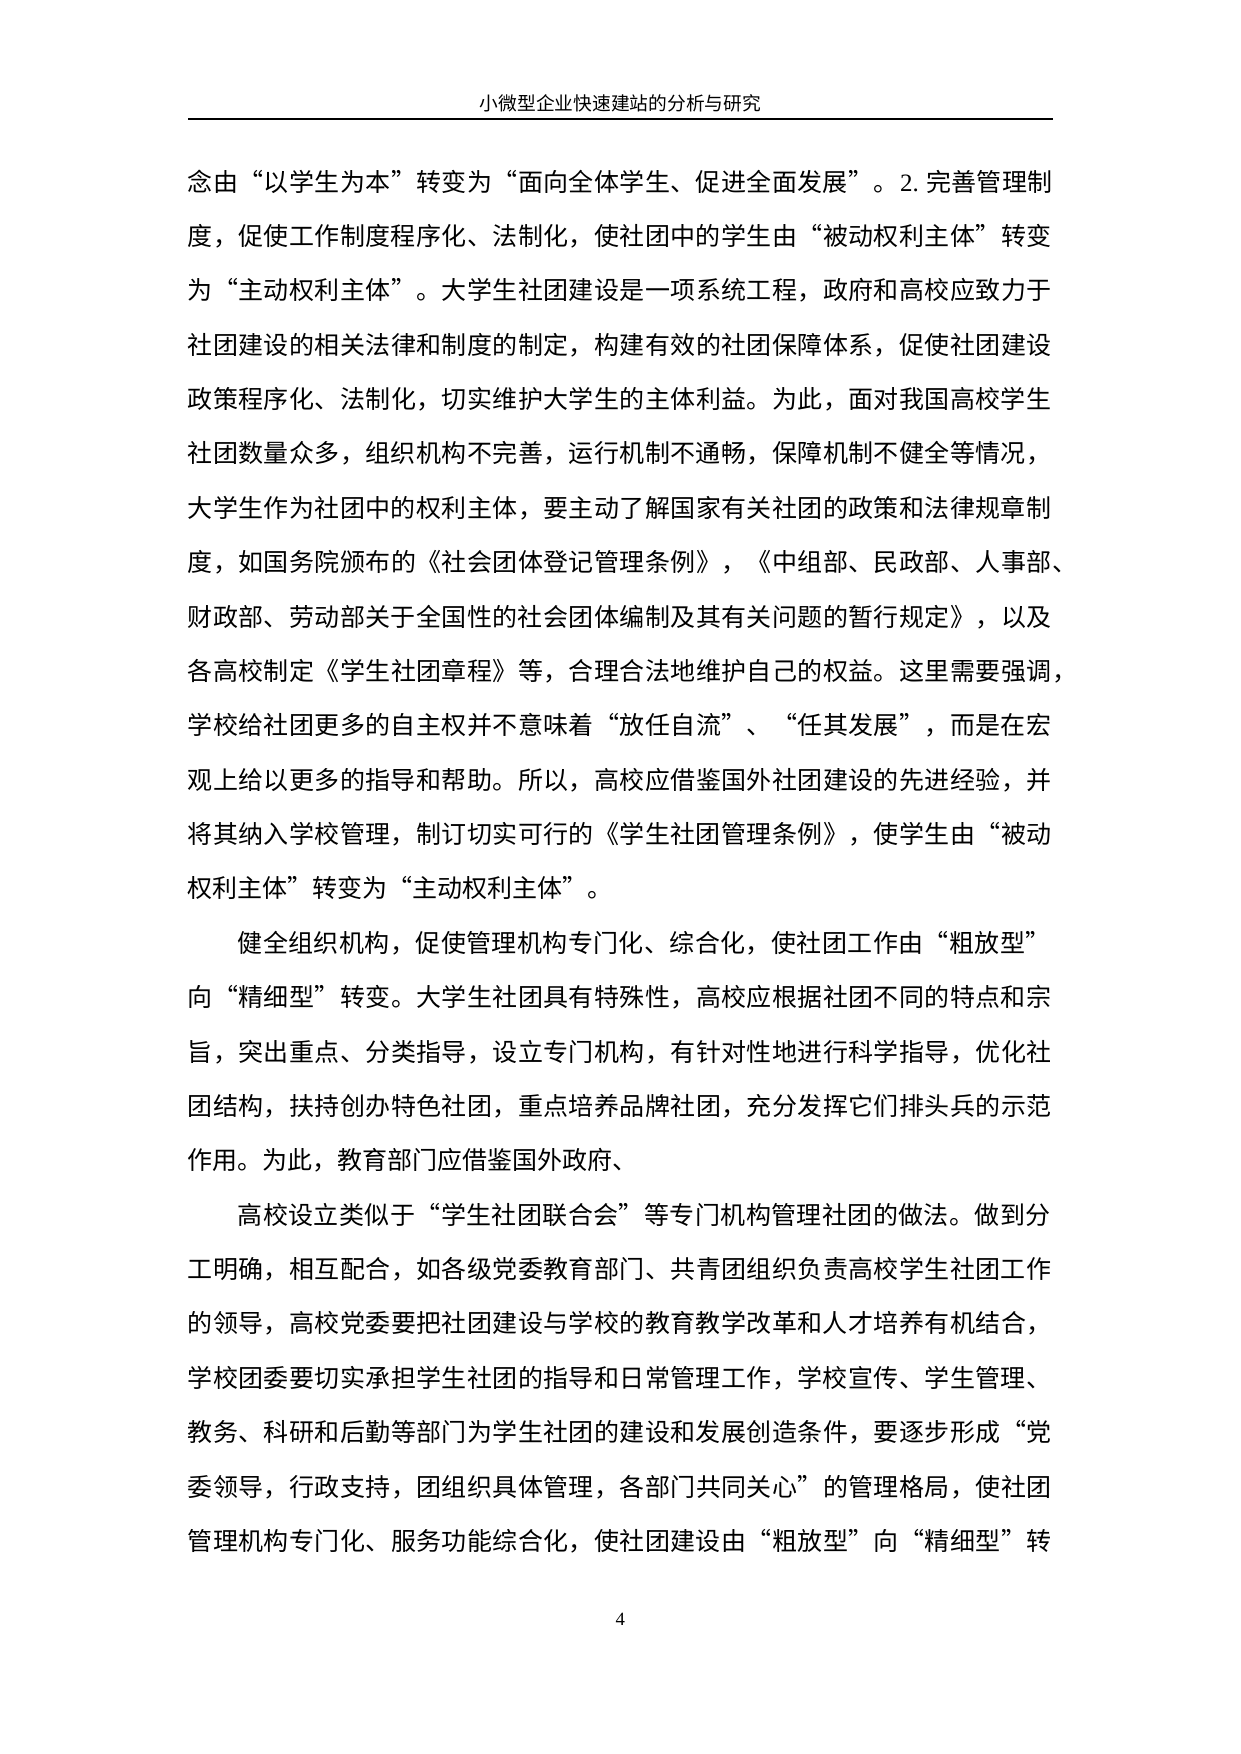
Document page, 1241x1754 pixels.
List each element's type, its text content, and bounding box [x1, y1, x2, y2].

text 健全组织机构，促使管理机构专门化、综合化，使社团工作由“粗放型”向“精细型”转变。大学生社团具有特殊性，高校应根据社团不同的特点和宗旨，突出重点、分类指导，设立专门机构，有针对性地进行科学指导，优化社团结构，扶持创办特色社团，重点培养品牌社团，充分发挥它们排头兵的示范作用。为此，教育部门应借鉴国外政府、 [187, 923, 1053, 1177]
